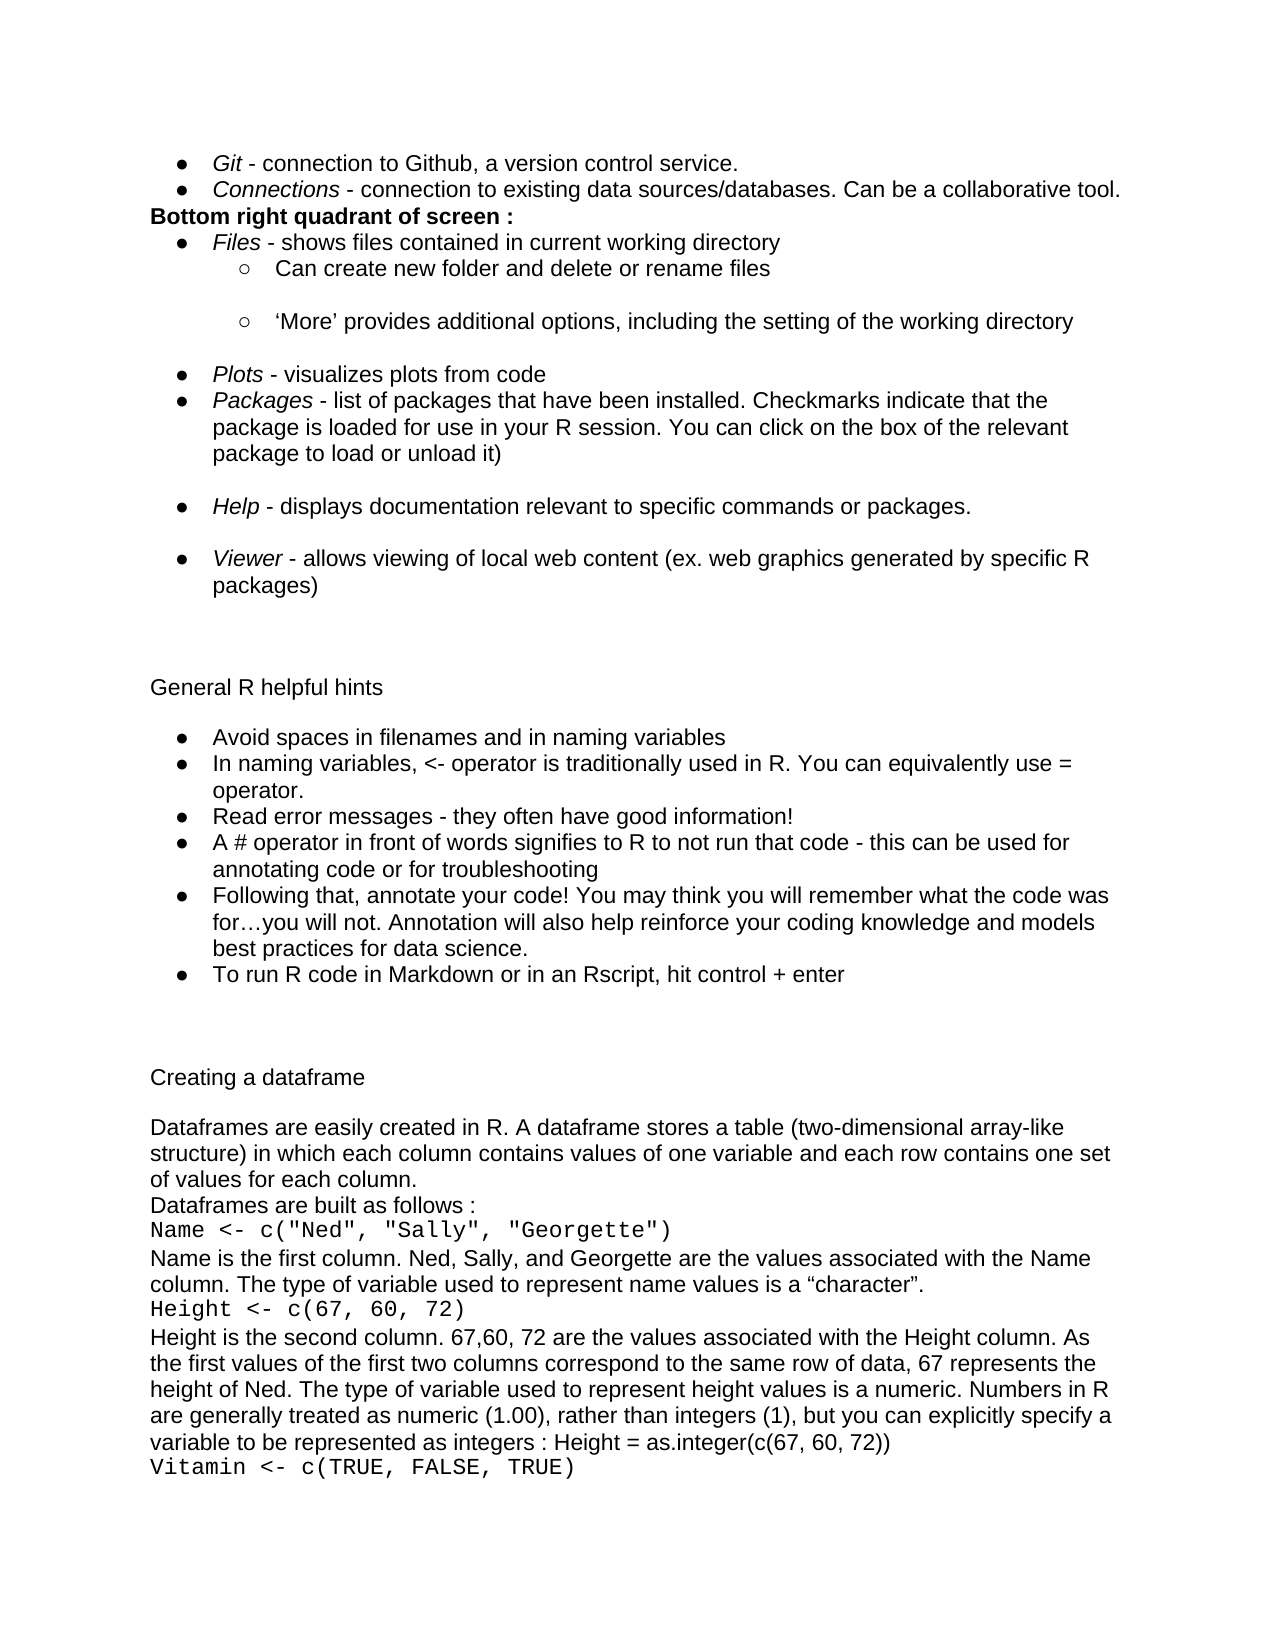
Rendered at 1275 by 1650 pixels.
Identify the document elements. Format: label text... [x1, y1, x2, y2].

list Connections - connection to existing data sources/databases. Can be a collaborative tool. [175, 176, 1125, 203]
text Height <- c(67, 60, 72) [150, 1297, 1125, 1323]
list Following that, annotate your code! You may think you will remember what the code was for…you will not. Annotation will also help reinforce your coding knowledge and models best practices for data science. [175, 882, 1125, 961]
text Vitamin <- c(TRUE, FALSE, TRUE) [150, 1455, 1125, 1481]
text Creating a dataframe [150, 1064, 1125, 1090]
list ‘More’ provides additional options, including the setting of the working directory [237, 308, 1125, 361]
text Bottom right quadrant of screen : [150, 203, 1125, 229]
text Dataframes are easily created in R. A dataframe stores a table (two-dimensional array-like structure) in which each column contains values of one variable and each row contains one set of values for each column. [150, 1113, 1125, 1192]
text General R helpful hints [150, 674, 1125, 701]
list A # operator in front of words signifies to R to not run that code - this can be used for annotating code or for troubleshooting [175, 829, 1125, 882]
text Name <- c("Ned", "Sally", "Georgette") [150, 1219, 1125, 1245]
list Read error messages - they often have good information! [175, 803, 1125, 829]
list Plots - visualizes plots from code [175, 361, 1125, 387]
list Help - displays documentation relevant to specific commands or packages. [175, 493, 1125, 545]
list To run R code in Markdown or in an Rscript, hit control + enter [175, 961, 1125, 987]
list Viewer - allows viewing of local web content (ex. web graphics generated by specific R packages) [175, 545, 1125, 598]
list In naming variables, <- operator is traditionally used in R. You can equivalently use = operator. [175, 750, 1125, 803]
text Name is the first column. Ned, Sally, and Georgette are the values associated with the Name column. The type of variable used to represent name values is a “character”. [150, 1245, 1125, 1297]
list Packages - list of packages that have been installed. Checkmarks indicate that the package is loaded for use in your R session. You can click on the box of the relevant package to load or unload it) [175, 387, 1125, 493]
text Dataframes are built as follows : [150, 1192, 1125, 1219]
list Avoid spaces in filenames and in naming variables [175, 724, 1125, 750]
list Files - shows files contained in current working directory [175, 229, 1125, 255]
text Height is the second column. 67,60, 72 are the values associated with the Height column. As the first values of the first two columns correspond to the same row of data, 67 represents the height of Ned. The type of variable used to represent height values is a numeric. Numbers in R are generally treated as numeric (1.00), rather than integers (1), but you can explicitly specify a variable to be represented as integers : Height = as.integer(c(67, 60, 72)) [150, 1323, 1125, 1455]
list Git - connection to Github, a version control service. [175, 150, 1125, 176]
list Can create new folder and delete or rename files [237, 255, 1125, 308]
